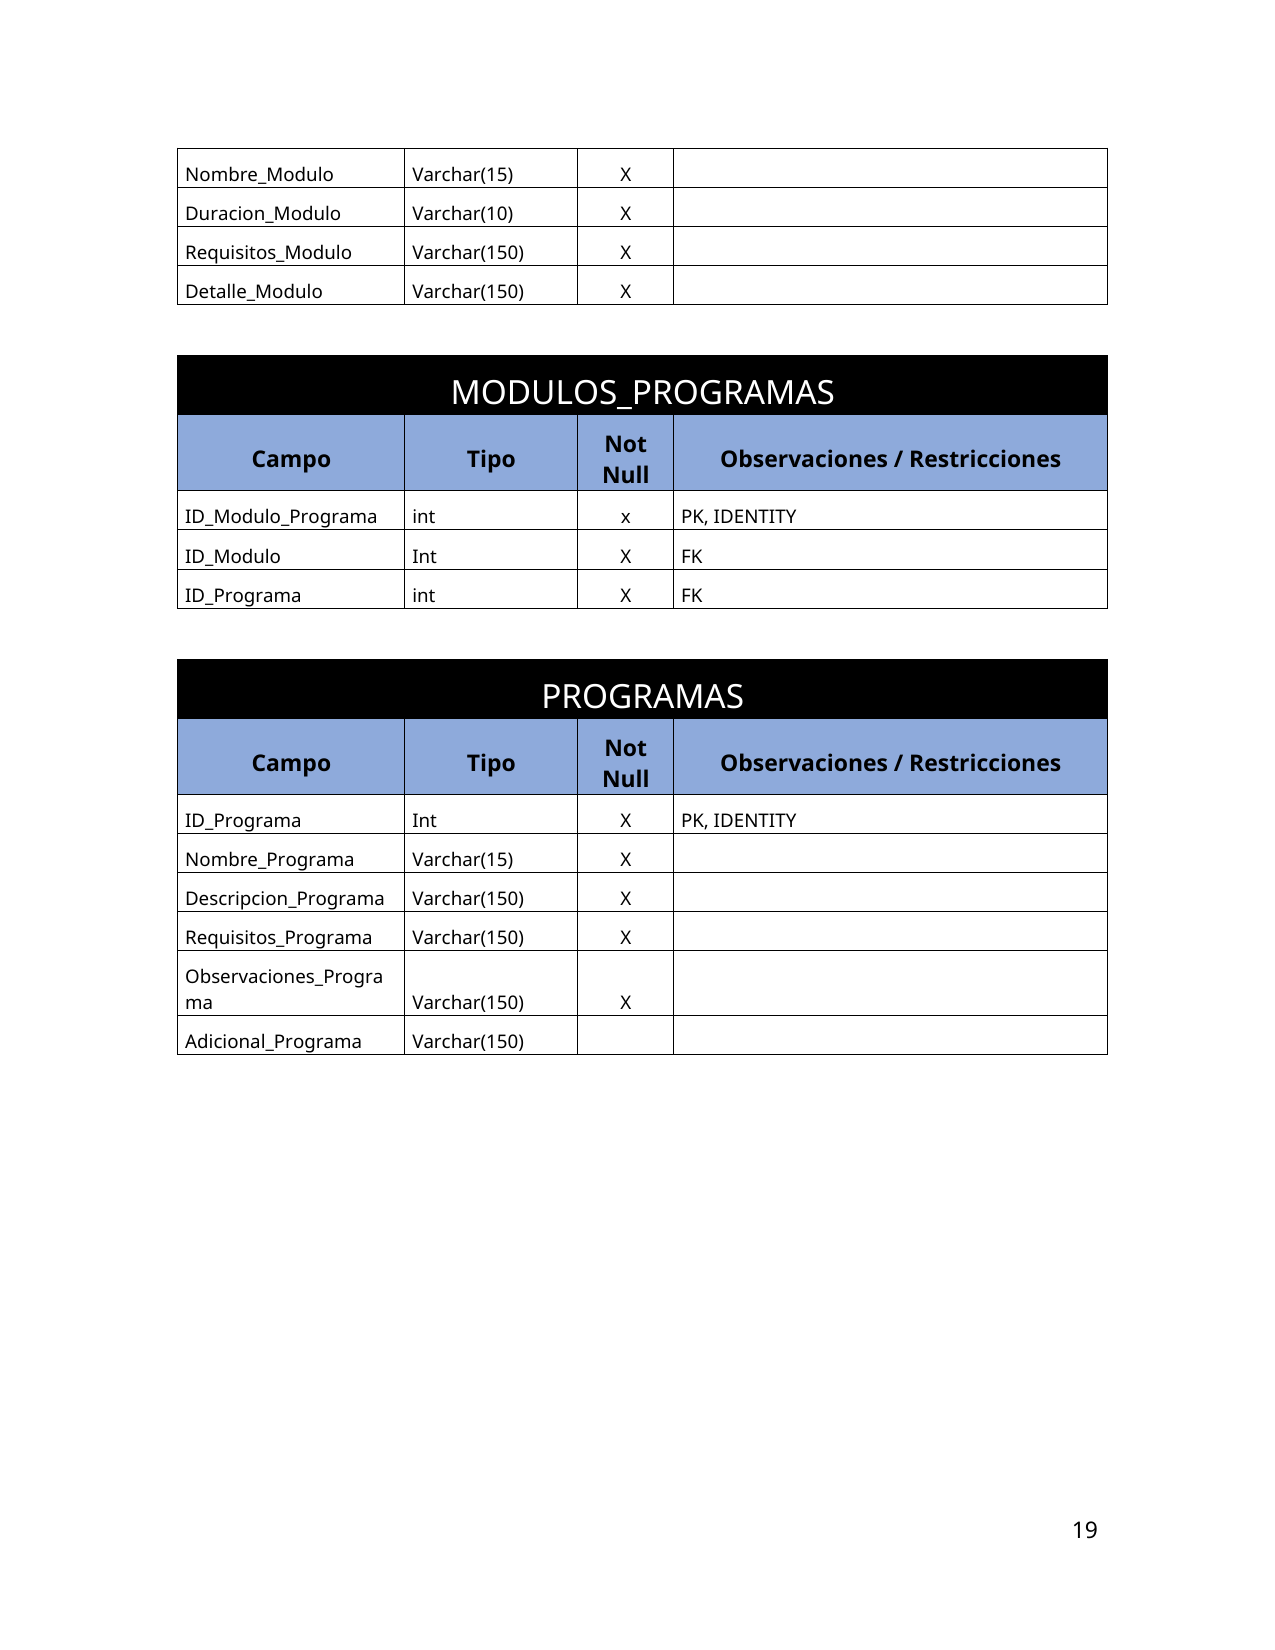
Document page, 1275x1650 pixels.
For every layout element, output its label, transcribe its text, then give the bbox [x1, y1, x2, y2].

table_cell Observaciones / Restricciones [674, 719, 1107, 794]
table_cell ID_Modulo_Programa [178, 491, 404, 529]
table_cell Int [405, 795, 577, 833]
table_cell ID_Modulo [178, 530, 404, 568]
table_cell int [405, 570, 577, 607]
table_cell Tipo [405, 415, 577, 490]
table_cell Nombre_Modulo [178, 149, 404, 187]
table_cell Not Null [578, 415, 673, 490]
table_cell X [578, 951, 673, 1015]
table_cell ID_Programa [178, 795, 404, 833]
table_cell X [578, 149, 673, 187]
table_cell [674, 951, 1107, 1015]
table_cell [674, 266, 1107, 304]
table_header PROGRAMAS [178, 660, 1107, 718]
table_cell [674, 227, 1107, 265]
table_cell PK, IDENTITY [674, 491, 1107, 529]
table_cell X [578, 873, 673, 911]
table_cell Varchar(150) [405, 873, 577, 911]
table_cell X [578, 570, 673, 607]
table_cell X [578, 227, 673, 265]
table_header MODULOS_PROGRAMAS [178, 356, 1107, 414]
table_cell FK [674, 530, 1107, 568]
table_cell Varchar(150) [405, 266, 577, 304]
table_cell x [578, 491, 673, 529]
table_cell Varchar(150) [405, 1016, 577, 1054]
table_cell Campo [178, 719, 404, 794]
table_cell PK, IDENTITY [674, 795, 1107, 833]
table_cell [674, 188, 1107, 226]
table_cell Not Null [578, 719, 673, 794]
table_cell X [578, 188, 673, 226]
table_cell FK [674, 570, 1107, 607]
table_cell Campo [178, 415, 404, 490]
table_cell Varchar(150) [405, 951, 577, 1015]
table_cell [674, 912, 1107, 950]
table_cell [674, 1016, 1107, 1054]
table_cell Varchar(15) [405, 834, 577, 872]
table_cell Int [405, 530, 577, 568]
table_cell Varchar(150) [405, 912, 577, 950]
table_cell Nombre_Programa [178, 834, 404, 872]
table_cell Observaciones / Restricciones [674, 415, 1107, 490]
table_cell Varchar(10) [405, 188, 577, 226]
table_cell Detalle_Modulo [178, 266, 404, 304]
table_cell ID_Programa [178, 570, 404, 607]
table_cell Observaciones_Programa [178, 951, 404, 1015]
table_cell Requisitos_Programa [178, 912, 404, 950]
table_cell [674, 873, 1107, 911]
table_cell int [405, 491, 577, 529]
table_cell Descripcion_Programa [178, 873, 404, 911]
table_cell Tipo [405, 719, 577, 794]
table_cell Adicional_Programa [178, 1016, 404, 1054]
table_cell Varchar(15) [405, 149, 577, 187]
table_cell Varchar(150) [405, 227, 577, 265]
table_cell [674, 149, 1107, 187]
table_cell X [578, 795, 673, 833]
table_cell X [578, 912, 673, 950]
table_cell X [578, 266, 673, 304]
table_cell Requisitos_Modulo [178, 227, 404, 265]
table_cell X [578, 834, 673, 872]
table_cell Duracion_Modulo [178, 188, 404, 226]
table_cell X [578, 530, 673, 568]
table_cell [578, 1016, 673, 1054]
table_cell [674, 834, 1107, 872]
